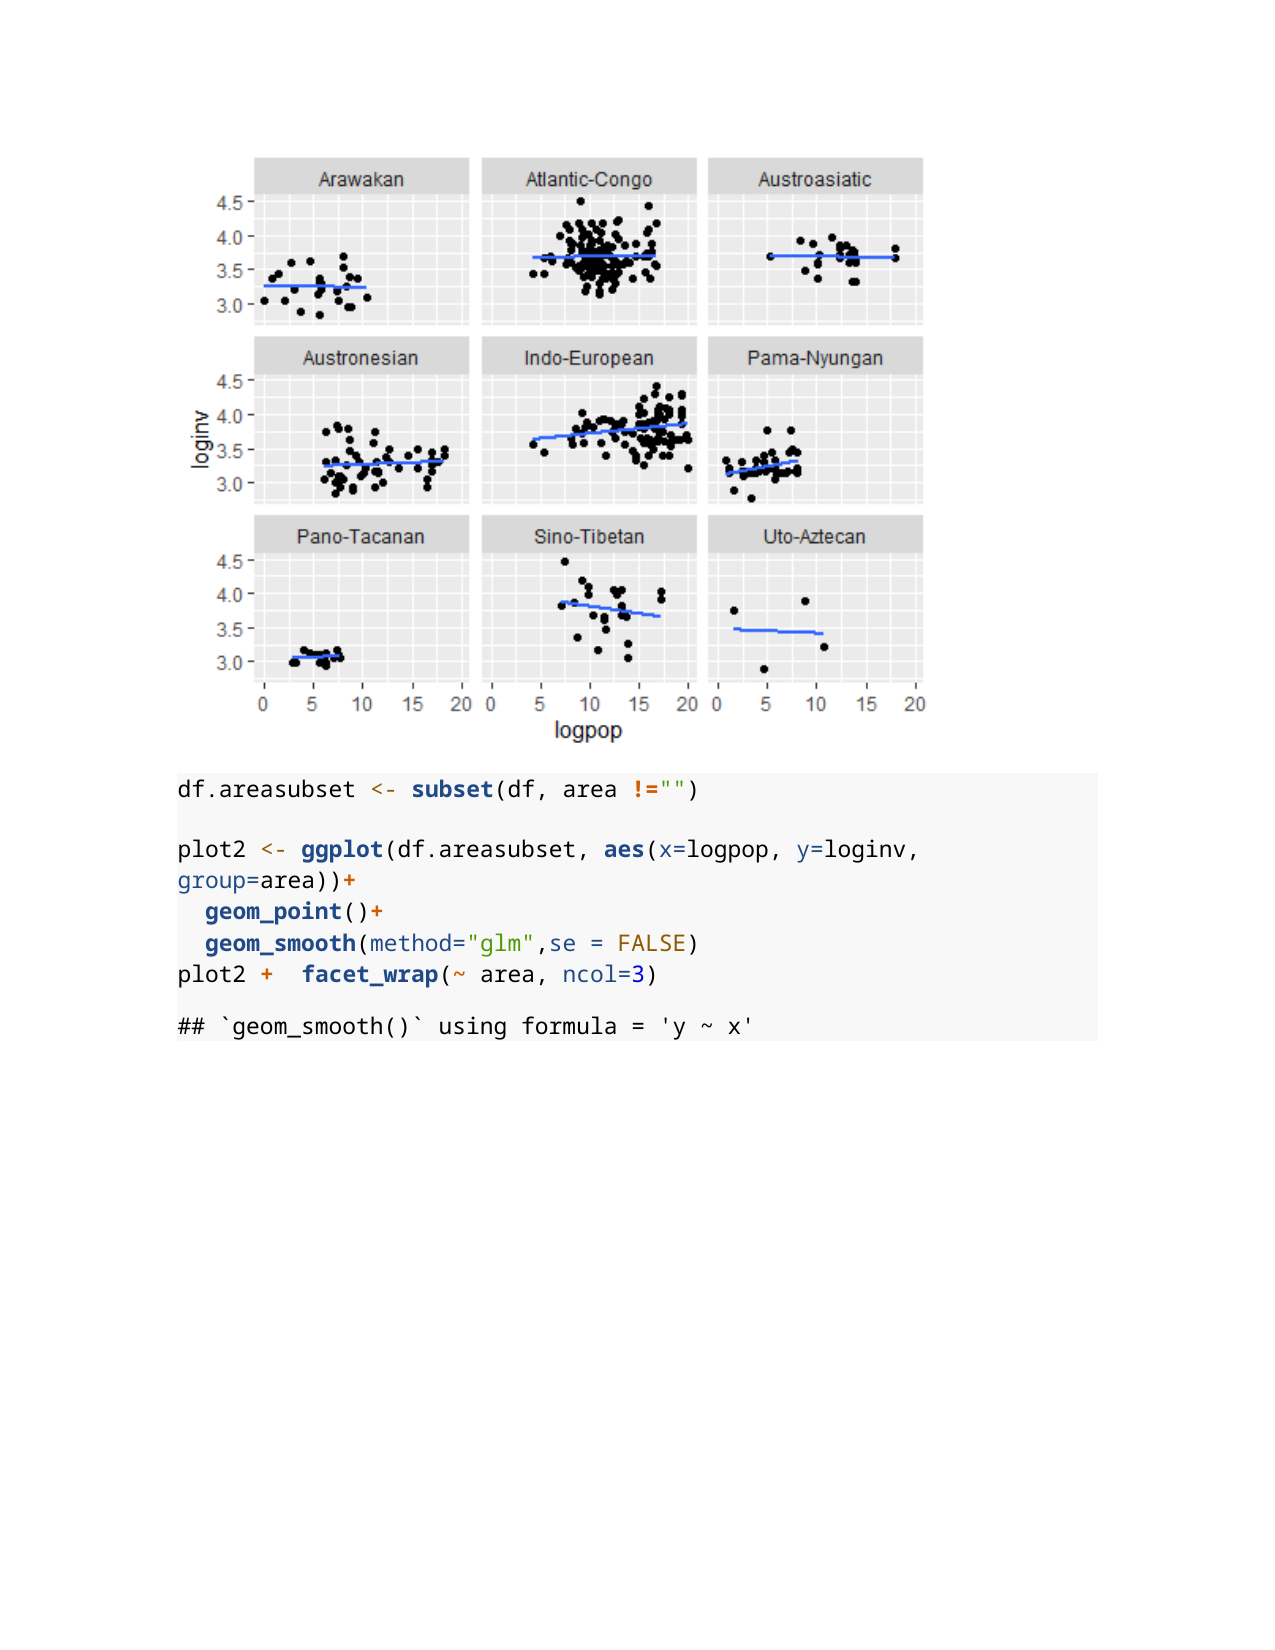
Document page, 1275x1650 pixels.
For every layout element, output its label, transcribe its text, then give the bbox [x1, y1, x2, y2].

picture [177, 147, 935, 754]
text df.areasubset <- subset(df, area !="") plot2 <- ggplot(df.areasubset, aes(x=logpop, y=loginv, group=area))+ geom_point()+ geom_smooth(method="glm",se = FALSE) plot2 + facet_wrap(~ area, ncol=3) [177, 773, 1098, 989]
text ## `geom_smooth()` using formula = 'y ~ x' [177, 1010, 1098, 1041]
